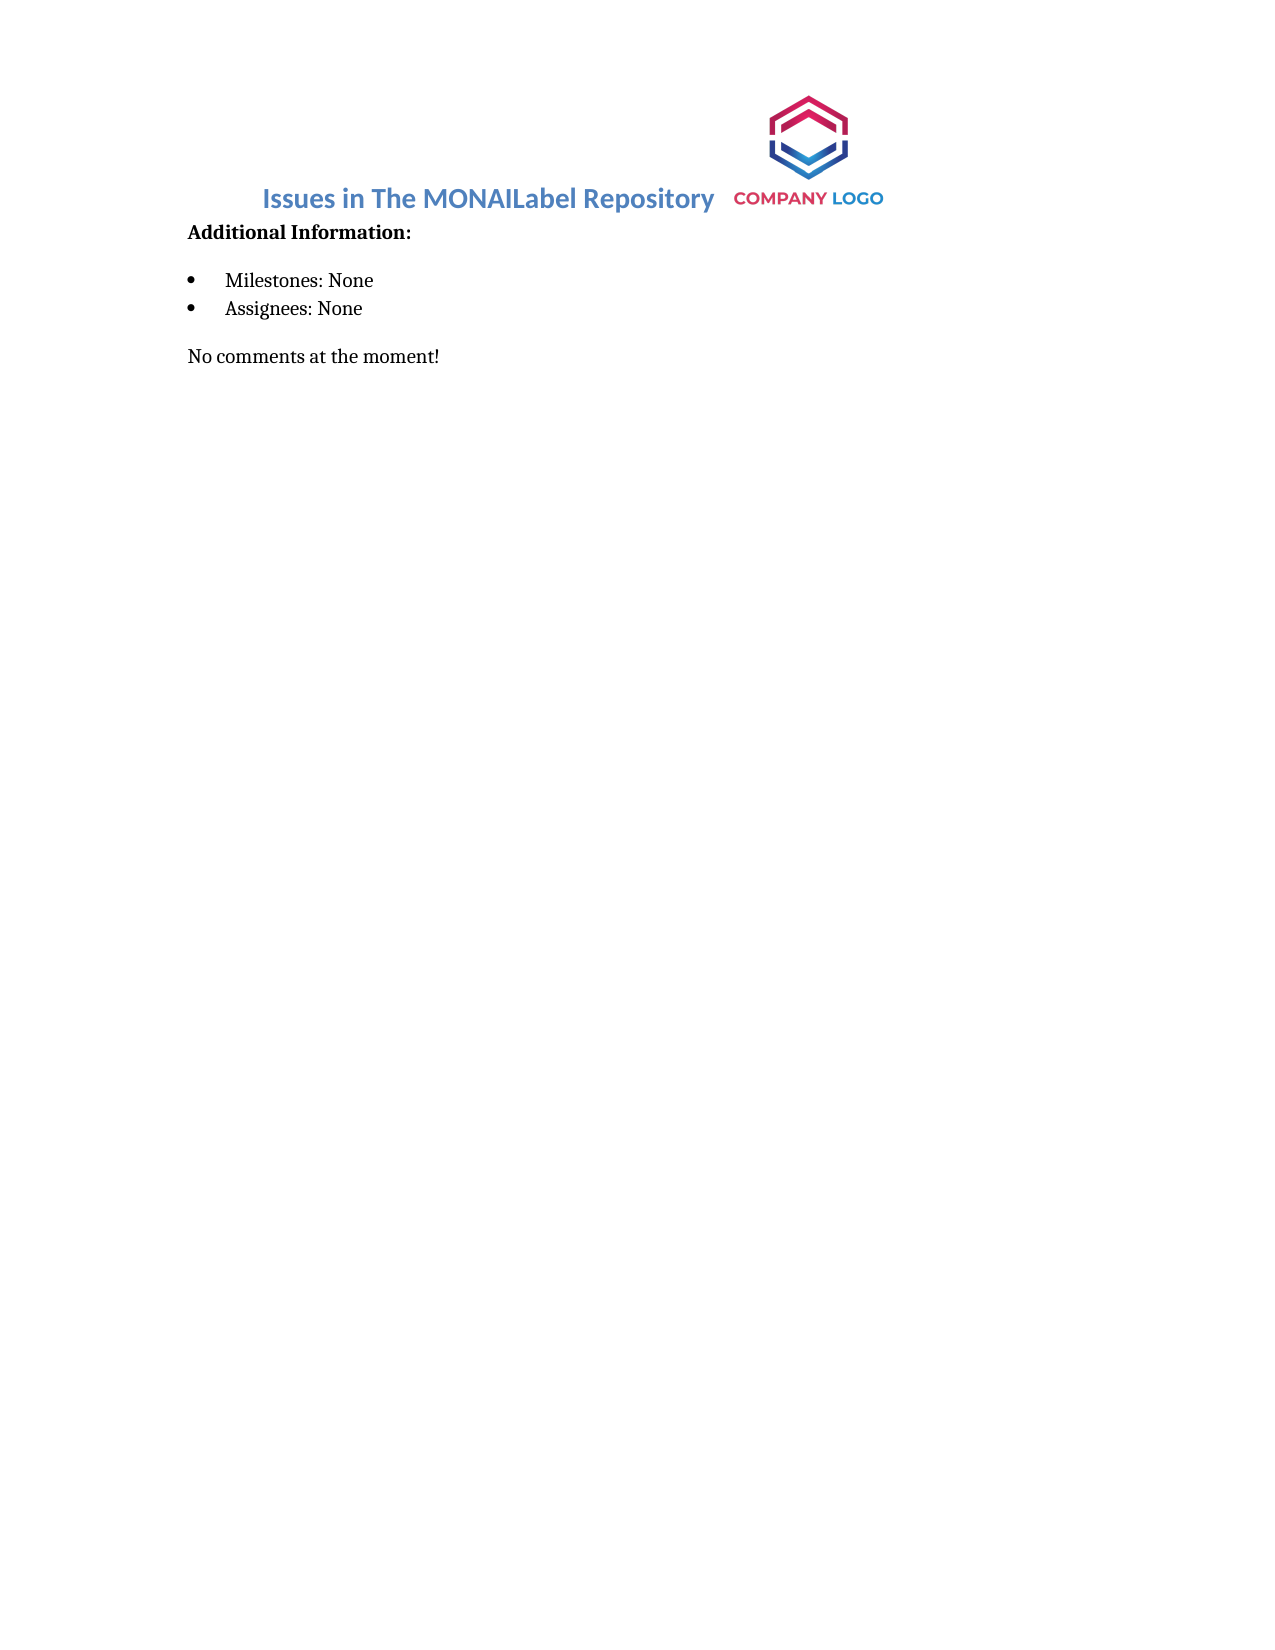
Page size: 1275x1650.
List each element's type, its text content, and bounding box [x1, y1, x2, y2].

text No comments at the moment! [187, 345, 1087, 369]
picture [733, 95, 884, 209]
text Additional Information: [187, 221, 1087, 244]
list Milestones: None [187, 269, 1087, 293]
list Assignees: None [187, 296, 1087, 320]
